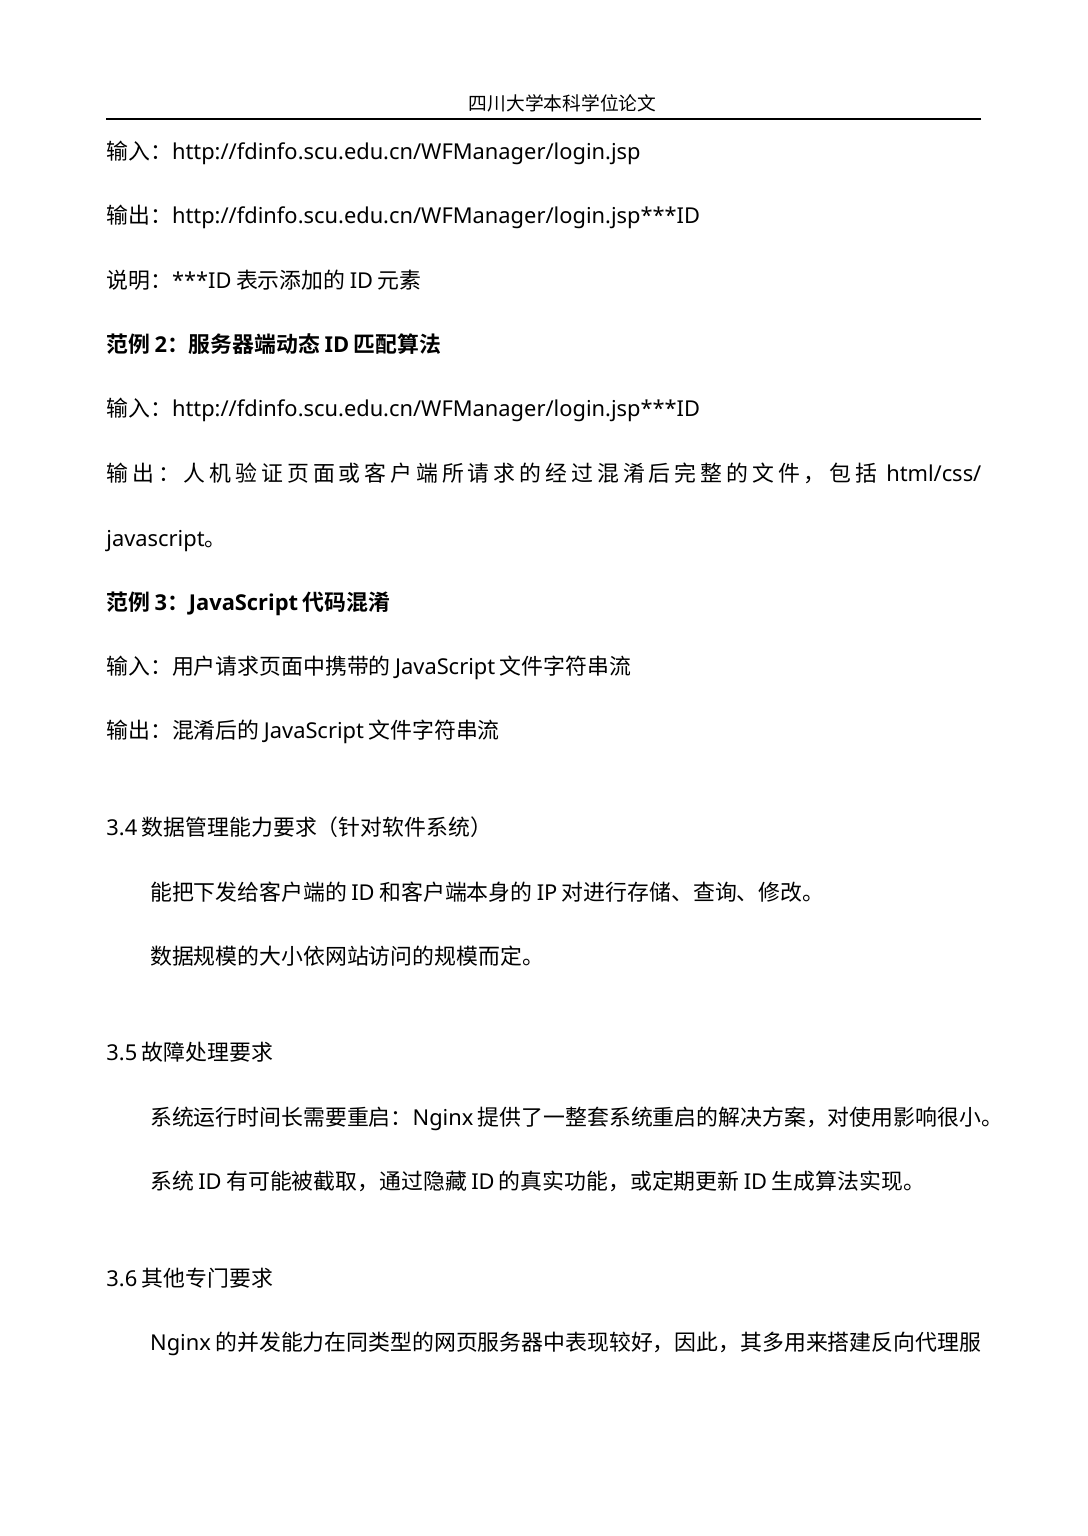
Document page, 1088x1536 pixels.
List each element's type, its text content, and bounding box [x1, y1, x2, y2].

text 系统运行时间长需要重启：Nginx提供了一整套系统重启的解决方案，对使用影响很小。 [106, 1099, 981, 1132]
text 输入：http://fdinfo.scu.edu.cn/WFManager/login.jsp [106, 134, 981, 166]
text 数据规模的大小依网站访问的规模而定。 [106, 938, 981, 971]
text 输出：混淆后的JavaScript文件字符串流 [106, 713, 981, 746]
text 系统ID有可能被截取，通过隐藏ID的真实功能，或定期更新ID生成算法实现。 [106, 1164, 981, 1196]
text 能把下发给客户端的ID和客户端本身的IP对进行存储、查询、修改。 [106, 874, 981, 907]
text 输入：http://fdinfo.scu.edu.cn/WFManager/login.jsp***ID [106, 391, 981, 423]
text 说明：***ID表示添加的ID元素 [106, 262, 981, 295]
text 输入：用户请求页面中携带的JavaScript文件字符串流 [106, 649, 981, 681]
text 3.4数据管理能力要求（针对软件系统） [106, 810, 981, 842]
text 范例3：JavaScript代码混淆 [106, 584, 981, 617]
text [106, 1325, 981, 1357]
text 输出：http://fdinfo.scu.edu.cn/WFManager/login.jsp***ID [106, 198, 981, 231]
text 3.6其他专门要求 [106, 1260, 981, 1293]
text 范例2：服务器端动态ID匹配算法 [106, 327, 981, 359]
text 3.5故障处理要求 [106, 1035, 981, 1068]
text 输出：人机验证页面或客户端所请求的经过混淆后完整的文件，包括html/css/javascript。 [106, 455, 981, 553]
